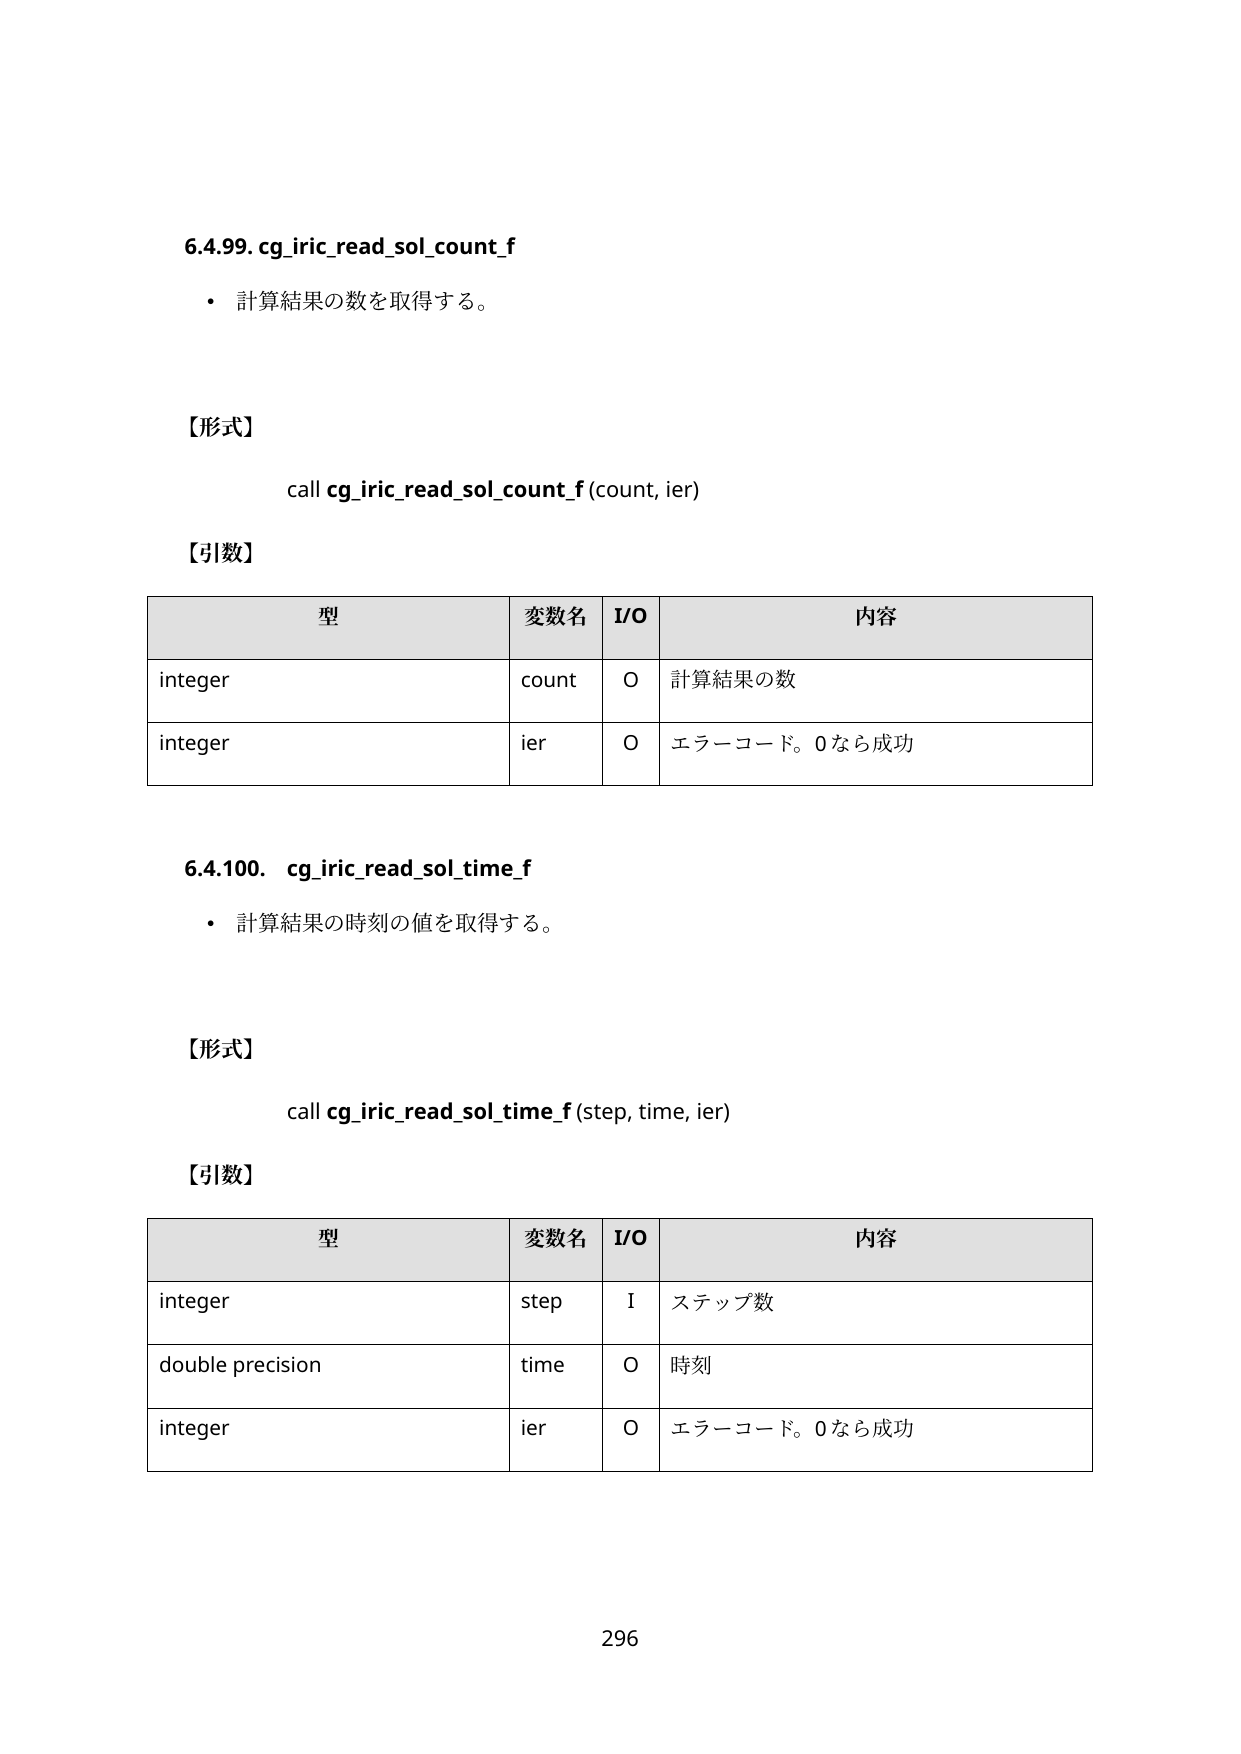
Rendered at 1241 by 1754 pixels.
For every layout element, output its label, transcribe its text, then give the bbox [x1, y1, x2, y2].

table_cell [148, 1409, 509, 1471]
text call cg_iric_read_sol_count_f (count, ier) [287, 470, 1063, 508]
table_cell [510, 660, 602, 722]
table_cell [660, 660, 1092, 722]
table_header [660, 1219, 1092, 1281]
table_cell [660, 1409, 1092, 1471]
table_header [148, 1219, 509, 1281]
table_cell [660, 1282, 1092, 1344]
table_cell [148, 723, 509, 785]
text 【引数】 [177, 1155, 1063, 1192]
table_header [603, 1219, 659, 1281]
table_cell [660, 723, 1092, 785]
text call cg_iric_read_sol_time_f (step, time, ier) [287, 1092, 1063, 1130]
subtitle cg_iric_read_sol_count_f [184, 227, 1063, 265]
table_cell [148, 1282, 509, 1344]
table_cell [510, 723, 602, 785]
text 【形式】 [177, 1029, 1063, 1067]
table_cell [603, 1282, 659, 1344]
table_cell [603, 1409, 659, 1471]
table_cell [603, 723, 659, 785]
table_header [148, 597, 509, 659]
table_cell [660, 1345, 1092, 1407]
text 【形式】 [177, 407, 1063, 445]
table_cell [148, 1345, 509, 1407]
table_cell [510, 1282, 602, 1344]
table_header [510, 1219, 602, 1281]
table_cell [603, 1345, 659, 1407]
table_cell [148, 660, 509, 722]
list 計算結果の数を取得する。 [207, 282, 1063, 319]
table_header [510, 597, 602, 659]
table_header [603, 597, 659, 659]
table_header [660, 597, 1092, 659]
subtitle cg_iric_read_sol_time_f [184, 849, 1063, 887]
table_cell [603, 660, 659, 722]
text 【引数】 [177, 533, 1063, 571]
list 計算結果の時刻の値を取得する。 [207, 903, 1063, 941]
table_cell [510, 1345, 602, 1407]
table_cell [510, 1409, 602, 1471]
